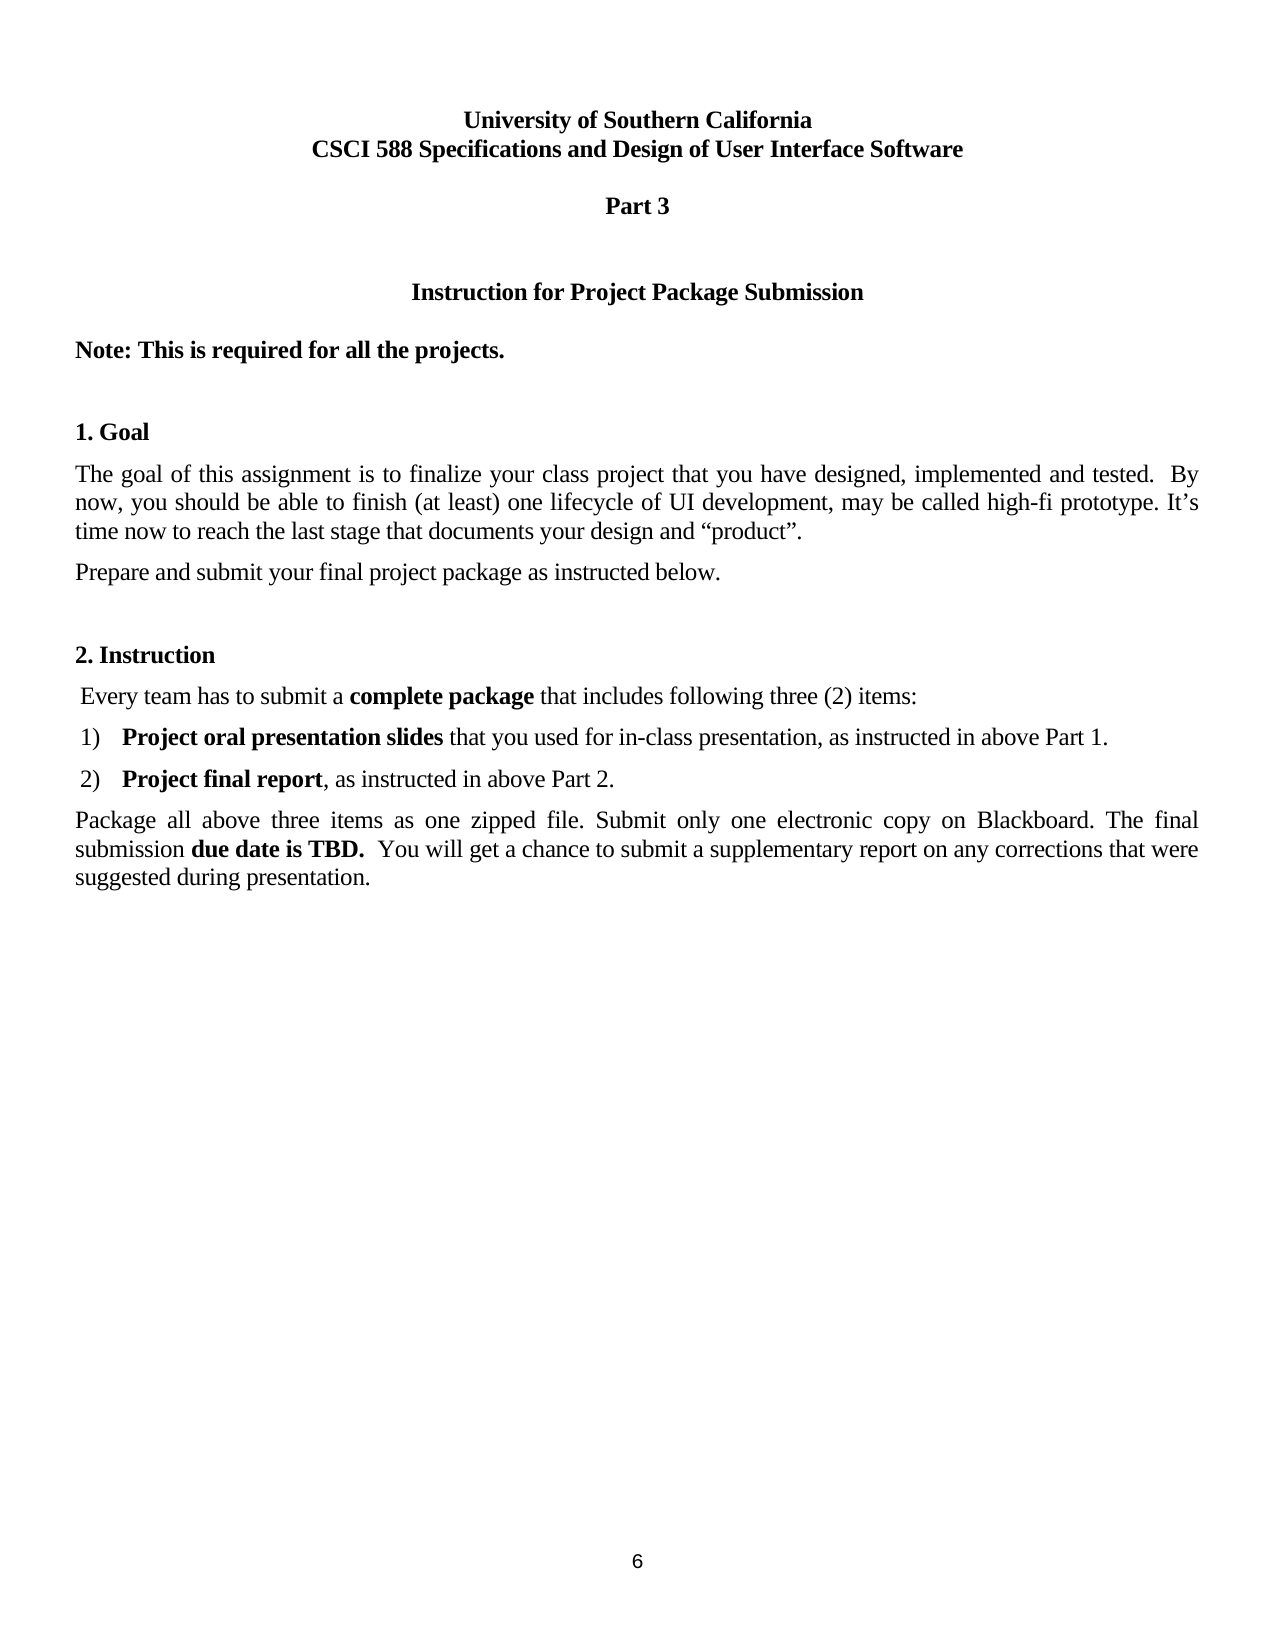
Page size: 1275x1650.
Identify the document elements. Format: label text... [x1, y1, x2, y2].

text The goal of this assignment is to finalize your class project that you have designed, implemented and tested. By now, you should be able to finish (at least) one lifecycle of UI development, may be called high-fi prototype. It’s time now to reach the last stage that documents your design and “product”. [75, 459, 1200, 545]
text CSCI 588 Specifications and Design of User Interface Software [75, 134, 1200, 162]
list Project final report, as instructed in above Part 2. [80, 764, 1200, 792]
text Prepare and submit your final project package as instructed below. [75, 557, 1200, 586]
text Every team has to submit a complete package that includes following three (2) items: [80, 681, 1200, 710]
text Part 3 [75, 191, 1200, 220]
list Project oral presentation slides that you used for in-class presentation, as instructed in above Part 1. [80, 722, 1200, 751]
text Package all above three items as one zipped file. Submit only one electronic copy on Blackboard. The final submission due date is TBD. You will get a chance to submit a supplementary report on any corrections that were suggested during presentation. [75, 805, 1200, 891]
text 1. Goal [75, 417, 1200, 446]
text University of Southern California [75, 105, 1200, 134]
text 2. Instruction [75, 640, 1200, 669]
text Note: This is required for all the projects. [75, 335, 1200, 364]
text Instruction for Project Package Submission [75, 277, 1200, 306]
